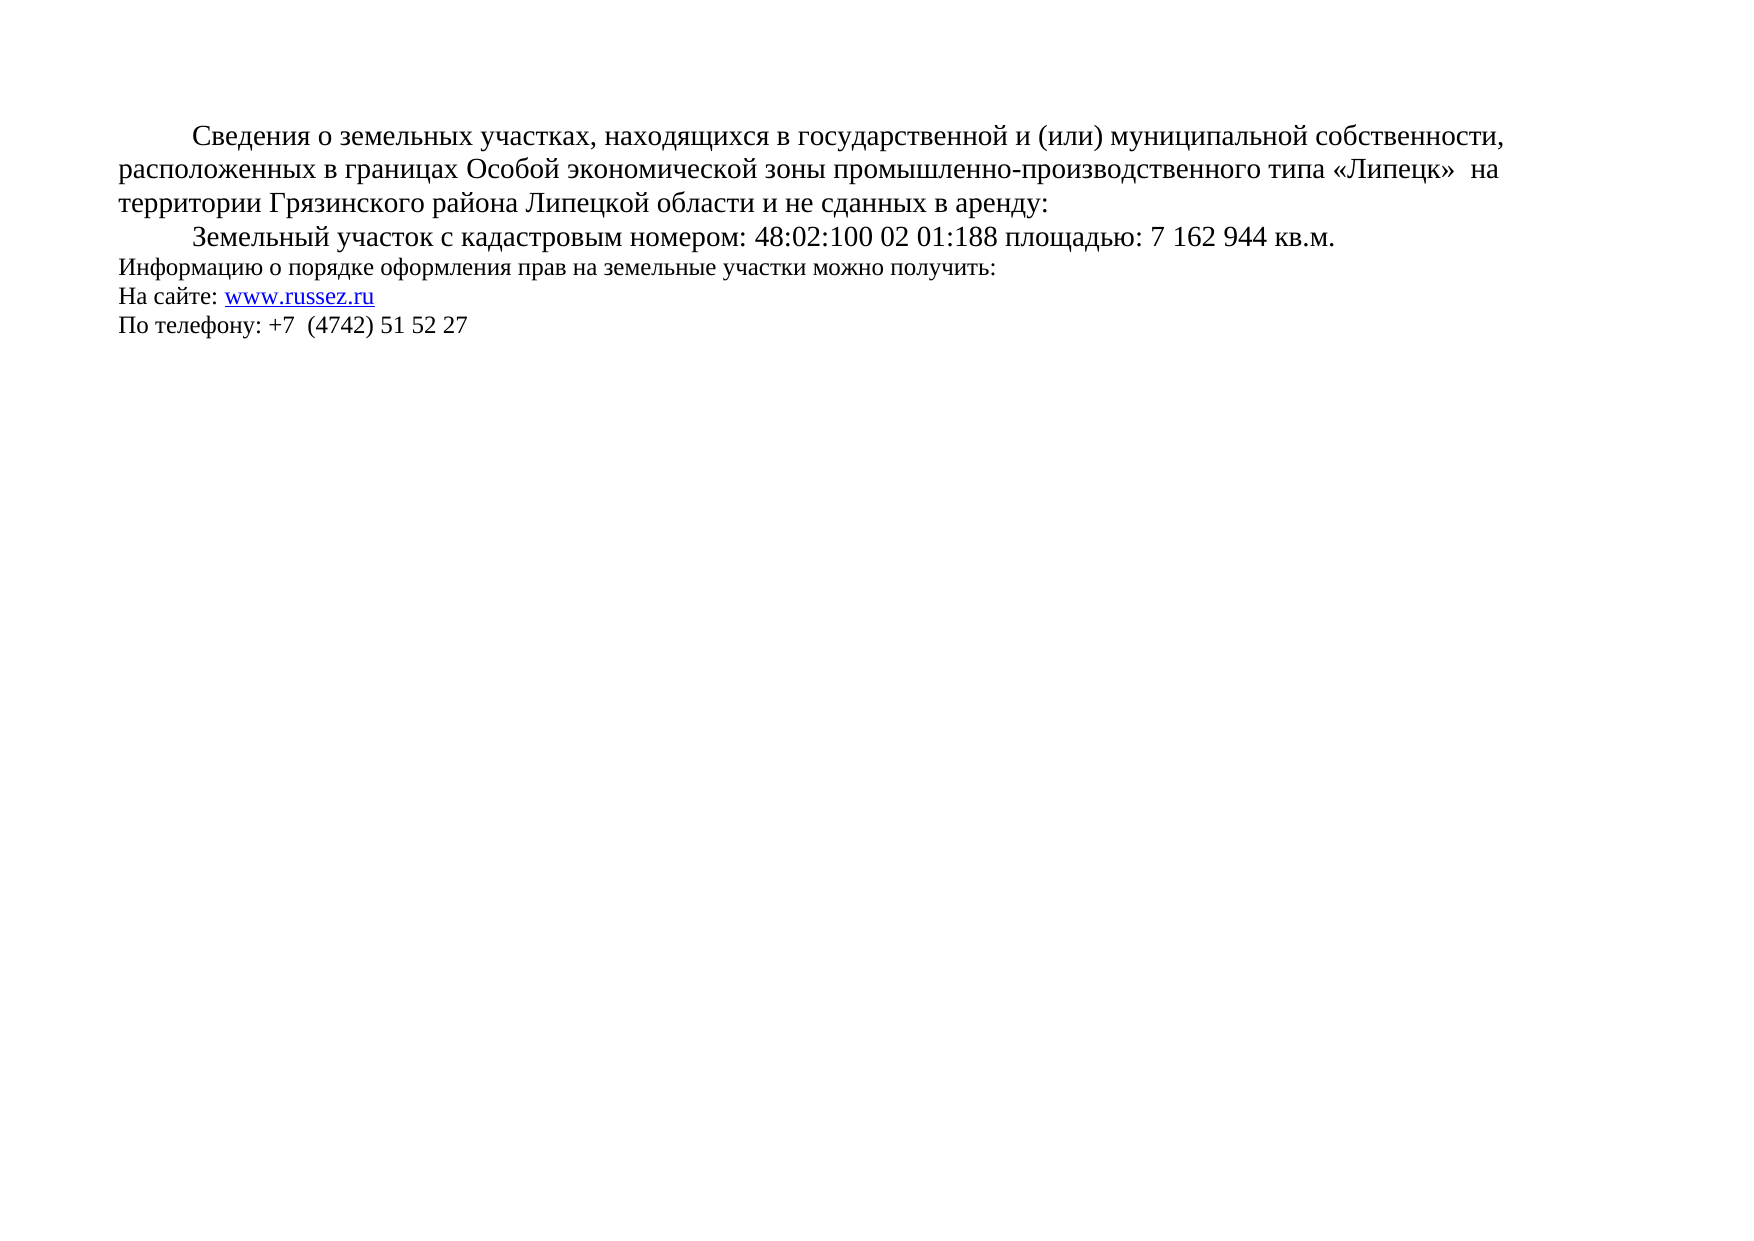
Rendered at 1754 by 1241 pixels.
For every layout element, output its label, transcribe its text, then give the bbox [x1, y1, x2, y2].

text По телефону: +7 (4742) 51 52 27 [118, 310, 1636, 338]
text На сайте: www.russez.ru [118, 281, 1636, 310]
text Сведения о земельных участках, находящихся в государственной и (или) муниципальной собственности, расположенных в границах Особой экономической зоны промышленно-производственного типа «Липецк» на территории Грязинского района Липецкой области и не сданных в аренду: [118, 118, 1635, 219]
text Информацию о порядке оформления прав на земельные участки можно получить: [118, 252, 1636, 281]
text Земельный участок с кадастровым номером: 48:02:100 02 01:188 площадью: 7 162 944 кв.м. [118, 219, 1635, 252]
